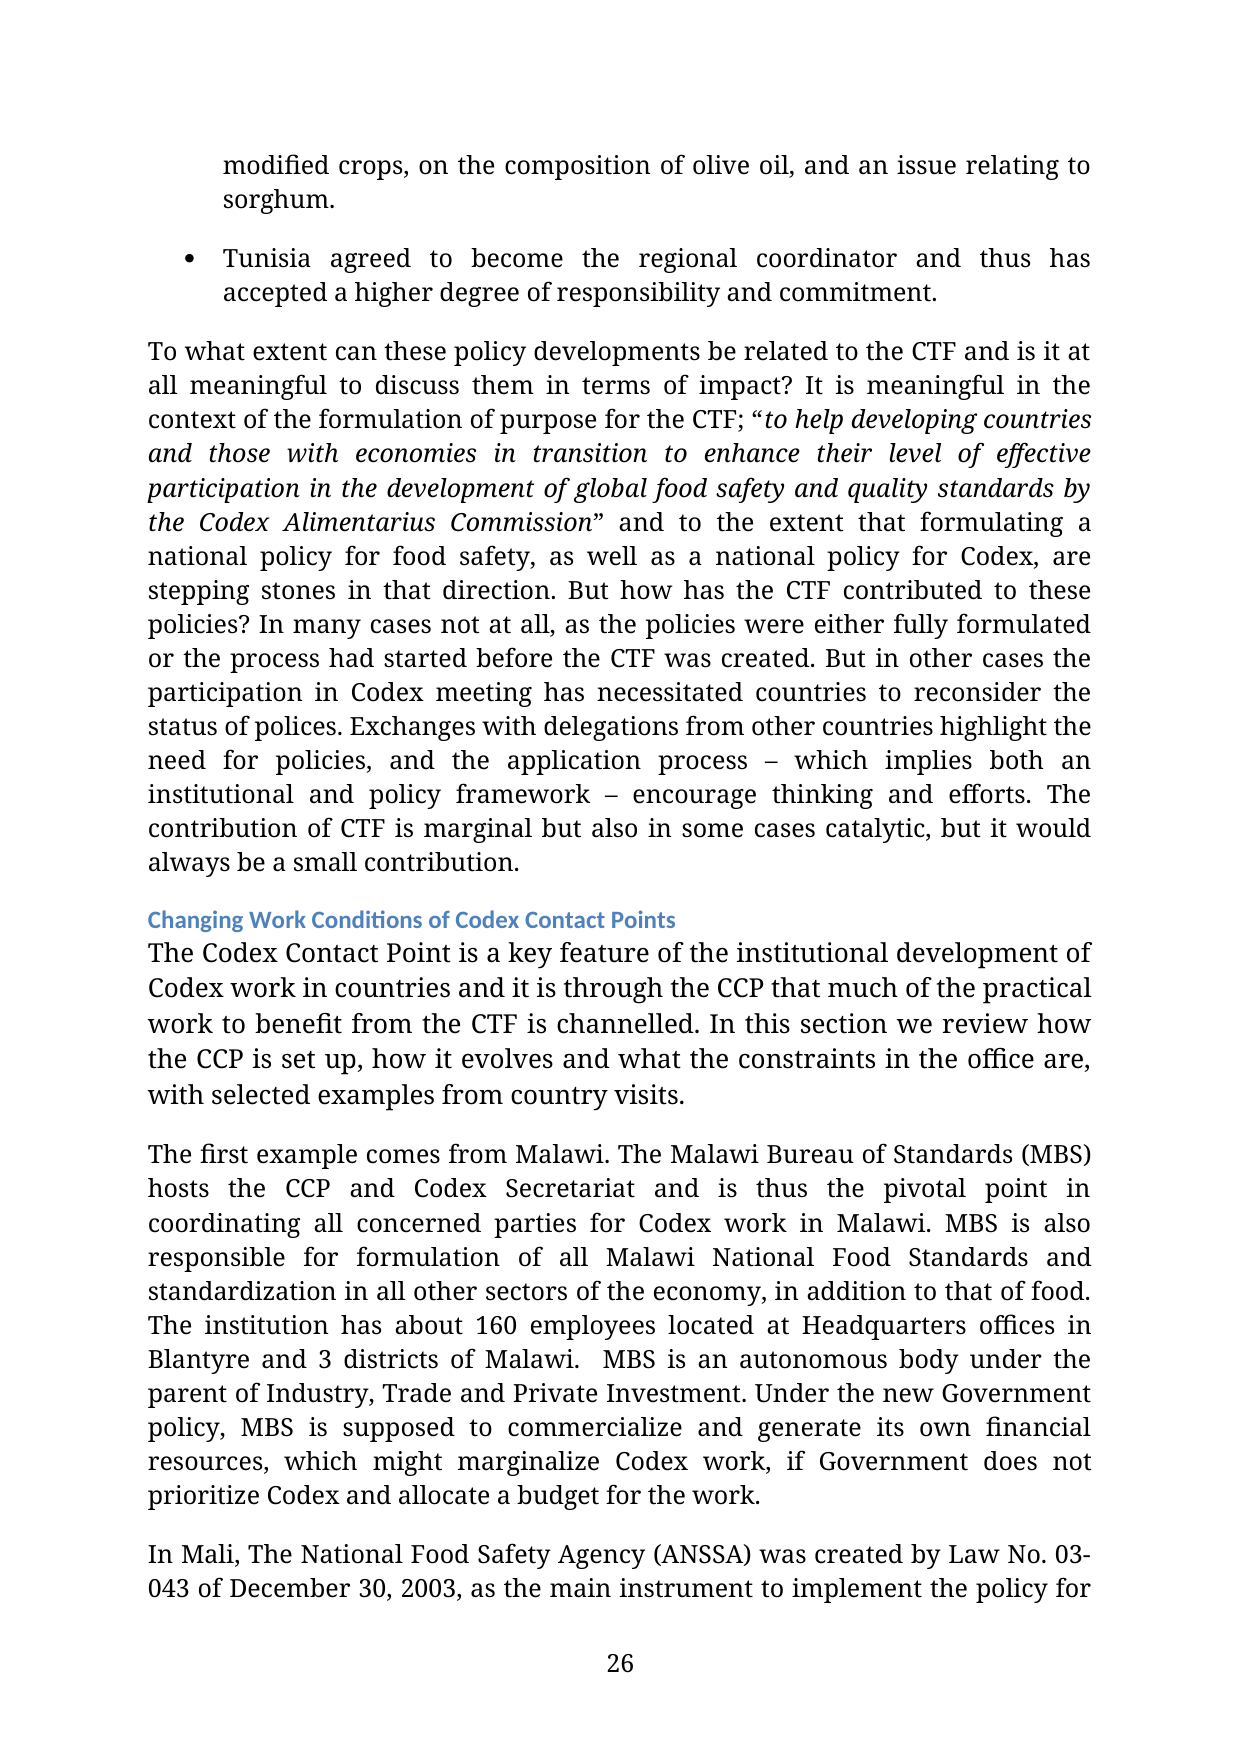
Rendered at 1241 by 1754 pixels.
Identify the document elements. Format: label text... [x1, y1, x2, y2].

text The first example comes from Malawi. The Malawi Bureau of Standards (MBS) hosts the CCP and Codex Secretariat and is thus the pivotal point in coordinating all concerned parties for Codex work in Malawi. MBS is also responsible for formulation of all Malawi National Food Standards and standardization in all other sectors of the economy, in addition to that of food. The institution has about 160 employees located at Headquarters offices in Blantyre and 3 districts of Malawi. MBS is an autonomous body under the parent of Industry, Trade and Private Investment. Under the new Government policy, MBS is supposed to commercialize and generate its own financial resources, which might marginalize Codex work, if Government does not prioritize Codex and allocate a budget for the work. [148, 1137, 1092, 1512]
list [185, 148, 1092, 216]
list Tunisia agreed to become the regional coordinator and thus has accepted a higher degree of responsibility and commitment. [185, 241, 1092, 309]
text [148, 1537, 1092, 1605]
text To what extent can these policy developments be related to the CTF and is it at all meaningful to discuss them in terms of impact? It is meaningful in the context of the formulation of purpose for the CTF; “to help developing countries and those with economies in transition to enhance their level of effective participation in the development of global food safety and quality standards by the Codex Alimentarius Commission” and to the extent that formulating a national policy for food safety, as well as a national policy for Codex, are stepping stones in that direction. But how has the CTF contributed to these policies? In many cases not at all, as the policies were either fully formulated or the process had started before the CTF was created. But in other cases the participation in Codex meeting has necessitated countries to reconsider the status of polices. Exchanges with delegations from other countries highlight the need for policies, and the application process – which implies both an institutional and policy framework – encourage thinking and efforts. The contribution of CTF is marginal but also in some cases catalytic, but it would always be a small contribution. [148, 334, 1092, 879]
subtitle Changing Work Conditions of Codex Contact Points [148, 904, 1092, 934]
text The Codex Contact Point is a key feature of the institutional development of Codex work in countries and it is through the CCP that much of the practical work to benefit from the CTF is channelled. In this section we review how the CCP is set up, how it evolves and what the constraints in the office are, with selected examples from country visits. [148, 934, 1092, 1112]
